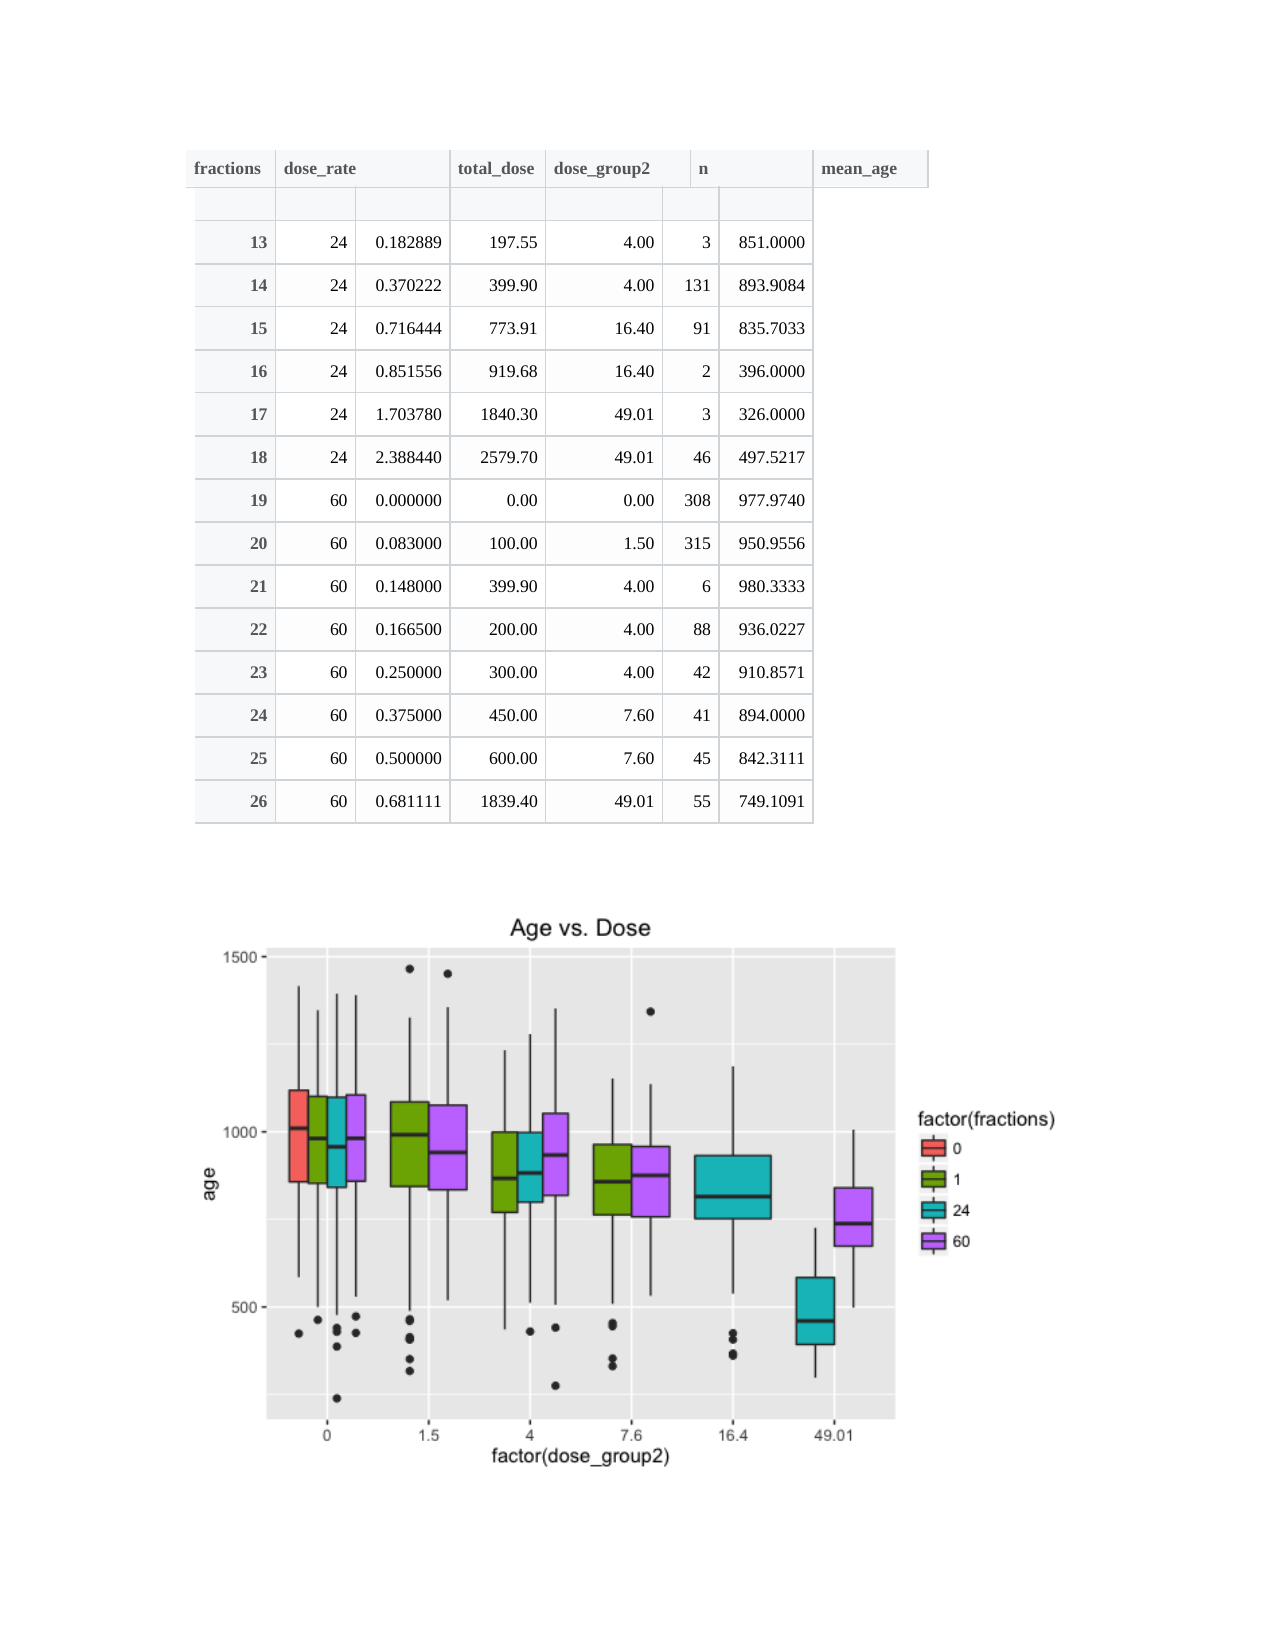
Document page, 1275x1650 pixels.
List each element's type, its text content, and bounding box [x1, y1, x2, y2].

table_cell 197.55 [451, 221, 545, 263]
table_cell 0.851556 [356, 351, 449, 392]
table_cell 60 [276, 523, 355, 564]
table_cell 3 [663, 393, 718, 435]
table_cell 894.0000 [720, 695, 812, 736]
table_cell 4.00 [546, 566, 662, 607]
table_cell 0.148000 [356, 566, 449, 607]
table_cell 396.0000 [720, 351, 812, 392]
table_cell 49.01 [546, 437, 662, 478]
table_cell 24 [276, 437, 355, 478]
table_cell 60 [276, 480, 355, 521]
table_cell 41 [663, 695, 718, 736]
table_cell 60 [276, 609, 355, 650]
table_cell 450.00 [451, 695, 545, 736]
table_cell 842.3111 [720, 738, 812, 779]
table_cell 7.60 [546, 695, 662, 736]
table_cell 21 [195, 566, 275, 607]
table_header dose_rate [276, 150, 449, 186]
table_cell 60 [276, 652, 355, 693]
table_cell 977.9740 [720, 480, 812, 521]
table_cell 18 [195, 437, 275, 478]
table_cell 24 [276, 221, 355, 263]
table_cell 20 [195, 523, 275, 564]
table_cell 0.375000 [356, 695, 449, 736]
table_cell 100.00 [451, 523, 545, 564]
table_cell 16 [195, 351, 275, 392]
table_cell 893.9084 [720, 265, 812, 306]
table_cell 0.500000 [356, 738, 449, 779]
table_cell 88 [663, 609, 718, 650]
table_cell 6 [663, 566, 718, 607]
table_cell 4.00 [546, 221, 662, 263]
table_cell 497.5217 [720, 437, 812, 478]
table_cell 835.7033 [720, 307, 812, 349]
table_cell 24 [276, 307, 355, 349]
table_cell 25 [195, 738, 275, 779]
table_cell 19 [195, 480, 275, 521]
table_cell 399.90 [451, 265, 545, 306]
table_cell 60 [276, 738, 355, 779]
table_cell 3 [663, 221, 718, 263]
table_cell 49.01 [546, 393, 662, 435]
table_cell 60 [276, 695, 355, 736]
table_cell 851.0000 [720, 221, 812, 263]
table_cell 200.00 [451, 609, 545, 650]
table_header n [691, 150, 812, 186]
table_header total_dose [451, 150, 545, 186]
table_cell 24 [195, 695, 275, 736]
table_cell 14 [195, 265, 275, 306]
table_cell 91 [663, 307, 718, 349]
table_cell 24 [276, 393, 355, 435]
table_cell 300.00 [451, 652, 545, 693]
table_cell 4.00 [546, 609, 662, 650]
table_cell 4.00 [546, 652, 662, 693]
table_cell 0.681111 [356, 781, 449, 822]
table_cell 399.90 [451, 566, 545, 607]
table_cell 2.388440 [356, 437, 449, 478]
table_cell 15 [195, 307, 275, 349]
table_cell 22 [195, 609, 275, 650]
table_cell 26 [195, 781, 275, 822]
picture [187, 910, 1088, 1476]
table_cell 2579.70 [451, 437, 545, 478]
table_cell 13 [195, 221, 275, 263]
table_cell 131 [663, 265, 718, 306]
table_cell 17 [195, 393, 275, 435]
table_cell 980.3333 [720, 566, 812, 607]
table_cell [720, 188, 812, 220]
table_cell 0.166500 [356, 609, 449, 650]
table_cell 308 [663, 480, 718, 521]
table_cell 0.716444 [356, 307, 449, 349]
table_cell 749.1091 [720, 781, 812, 822]
table_cell 24 [276, 351, 355, 392]
table_cell 0.083000 [356, 523, 449, 564]
table_cell [276, 188, 355, 220]
table_cell 936.0227 [720, 609, 812, 650]
table_cell 49.01 [546, 781, 662, 822]
table_cell 0.00 [451, 480, 545, 521]
table_cell 950.9556 [720, 523, 812, 564]
table_header mean_age [814, 150, 927, 186]
table_cell 16.40 [546, 307, 662, 349]
table_cell 1839.40 [451, 781, 545, 822]
table_cell 42 [663, 652, 718, 693]
table_cell 773.91 [451, 307, 545, 349]
table_cell 0.000000 [356, 480, 449, 521]
table_cell 0.370222 [356, 265, 449, 306]
table_cell 46 [663, 437, 718, 478]
table_cell 1.50 [546, 523, 662, 564]
table_cell 2 [663, 351, 718, 392]
table_cell [451, 188, 545, 220]
table_cell 24 [276, 265, 355, 306]
table_cell 0.250000 [356, 652, 449, 693]
table_cell 55 [663, 781, 718, 822]
table_cell [356, 188, 449, 220]
table_cell 45 [663, 738, 718, 779]
table_header fractions [186, 150, 275, 186]
table_cell 16.40 [546, 351, 662, 392]
table_cell [663, 188, 718, 220]
table_cell 23 [195, 652, 275, 693]
table_cell 315 [663, 523, 718, 564]
table_cell 60 [276, 781, 355, 822]
table_cell 0.182889 [356, 221, 449, 263]
table_cell 60 [276, 566, 355, 607]
table_cell [546, 188, 662, 220]
table_cell 4.00 [546, 265, 662, 306]
table_cell 910.8571 [720, 652, 812, 693]
table_cell 1.703780 [356, 393, 449, 435]
table_cell 1840.30 [451, 393, 545, 435]
table_cell 919.68 [451, 351, 545, 392]
table_cell 7.60 [546, 738, 662, 779]
table_cell 326.0000 [720, 393, 812, 435]
table_header dose_group2 [546, 150, 690, 186]
table_cell 0.00 [546, 480, 662, 521]
table_cell 600.00 [451, 738, 545, 779]
table_cell [195, 188, 275, 220]
